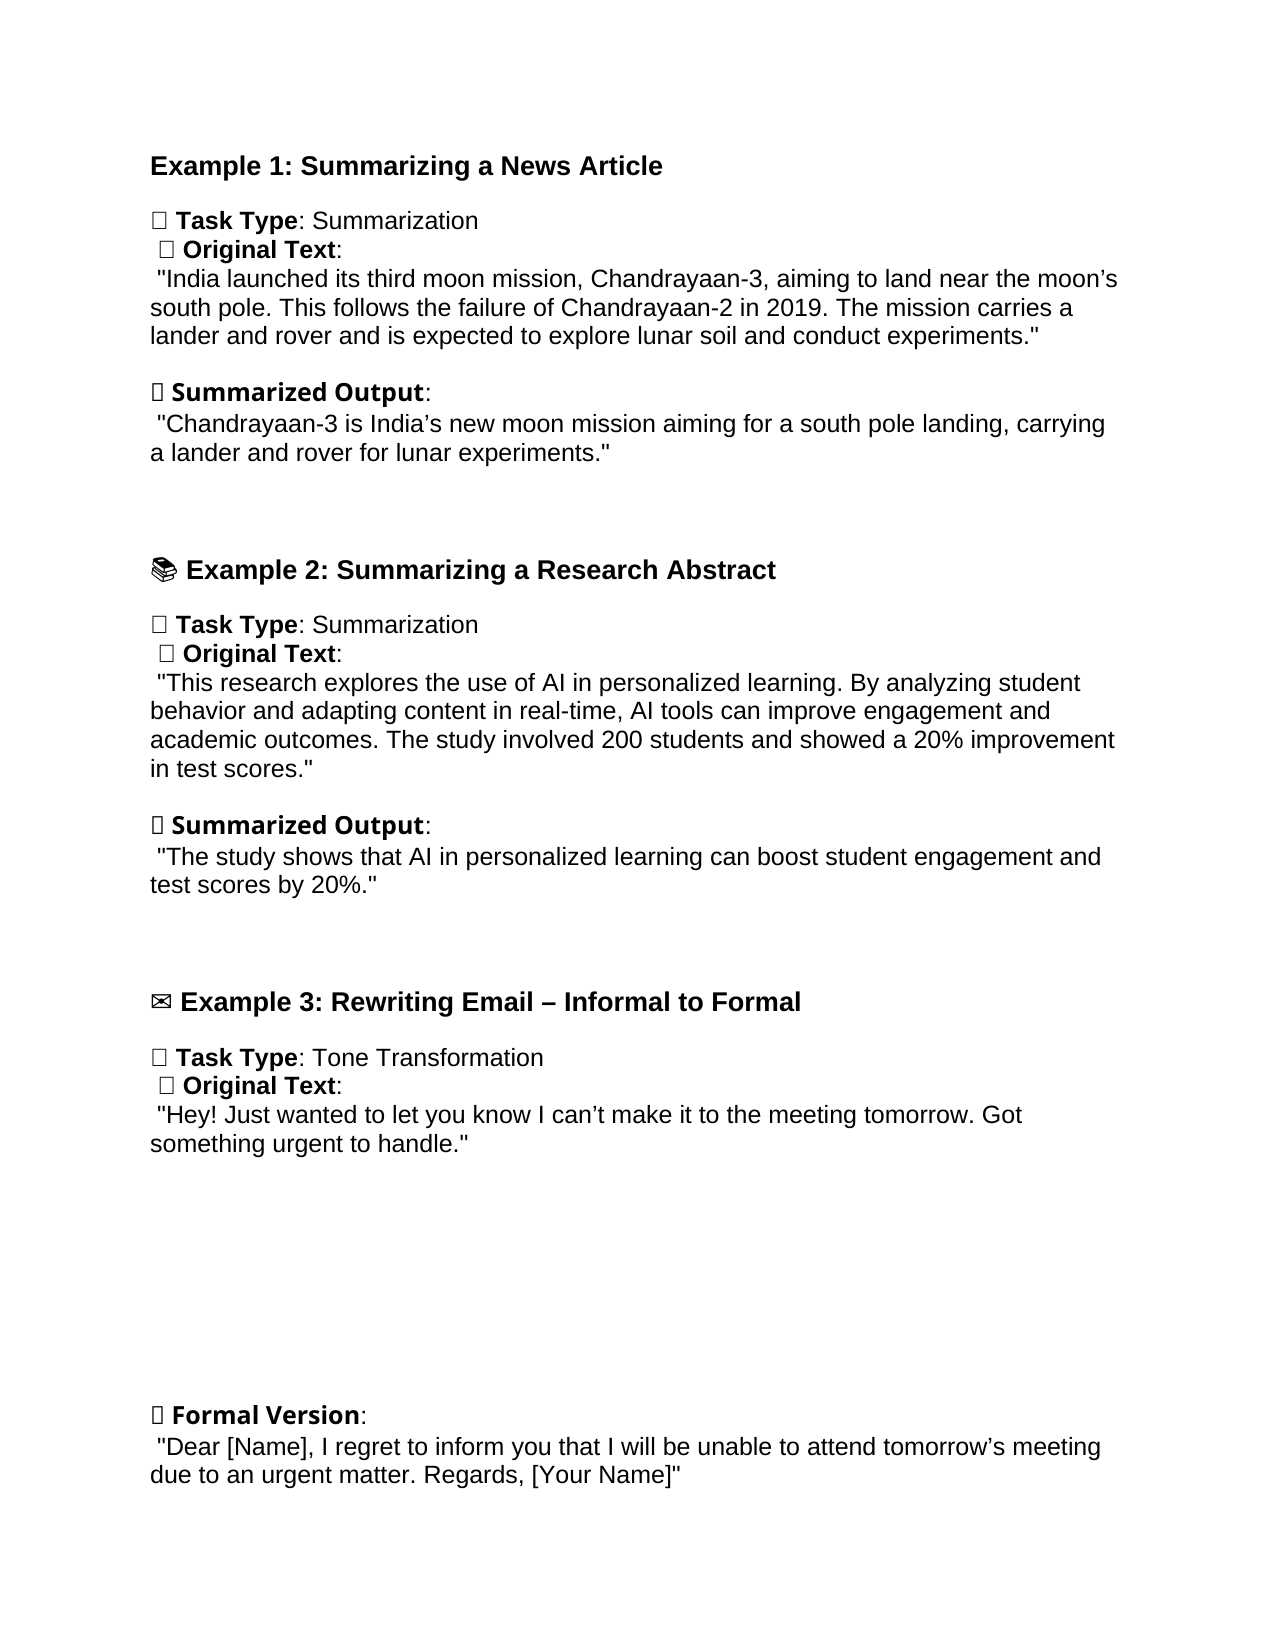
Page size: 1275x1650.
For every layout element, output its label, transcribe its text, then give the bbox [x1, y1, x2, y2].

text 🧾 Task Type: Summarization 🔹 Original Text: "India launched its third moon mission, Chandrayaan-3, aiming to land near the moon’s south pole. This follows the failure of Chandrayaan-2 in 2019. The mission carries a lander and rover and is expected to explore lunar soil and conduct experiments." [150, 206, 1125, 350]
text 🧾 Task Type: Summarization 🔹 Original Text: "This research explores the use of AI in personalized learning. By analyzing student behavior and adapting content in real-time, AI tools can improve engagement and academic outcomes. The study involved 200 students and showed a 20% improvement in test scores." [150, 610, 1125, 782]
text ✅ Formal Version: "Dear [Name], I regret to inform you that I will be unable to attend tomorrow’s meeting due to an urgent matter. Regards, [Your Name]" [150, 1397, 1125, 1489]
text ✅ Summarized Output: "The study shows that AI in personalized learning can boost student engagement and test scores by 20%." [150, 807, 1125, 899]
text 🧾 Task Type: Tone Transformation 🔹 Original Text: "Hey! Just wanted to let you know I can’t make it to the meeting tomorrow. Got something urgent to handle." [150, 1042, 1125, 1157]
subtitle ✉️ Example 3: Rewriting Email – Informal to Formal [150, 986, 1125, 1017]
text ✅ Summarized Output: "Chandrayaan-3 is India’s new moon mission aiming for a south pole landing, carrying a lander and rover for lunar experiments." [150, 375, 1125, 467]
subtitle 📚 Example 2: Summarizing a Research Abstract [150, 554, 1125, 585]
subtitle Example 1: Summarizing a News Article [150, 150, 1125, 181]
